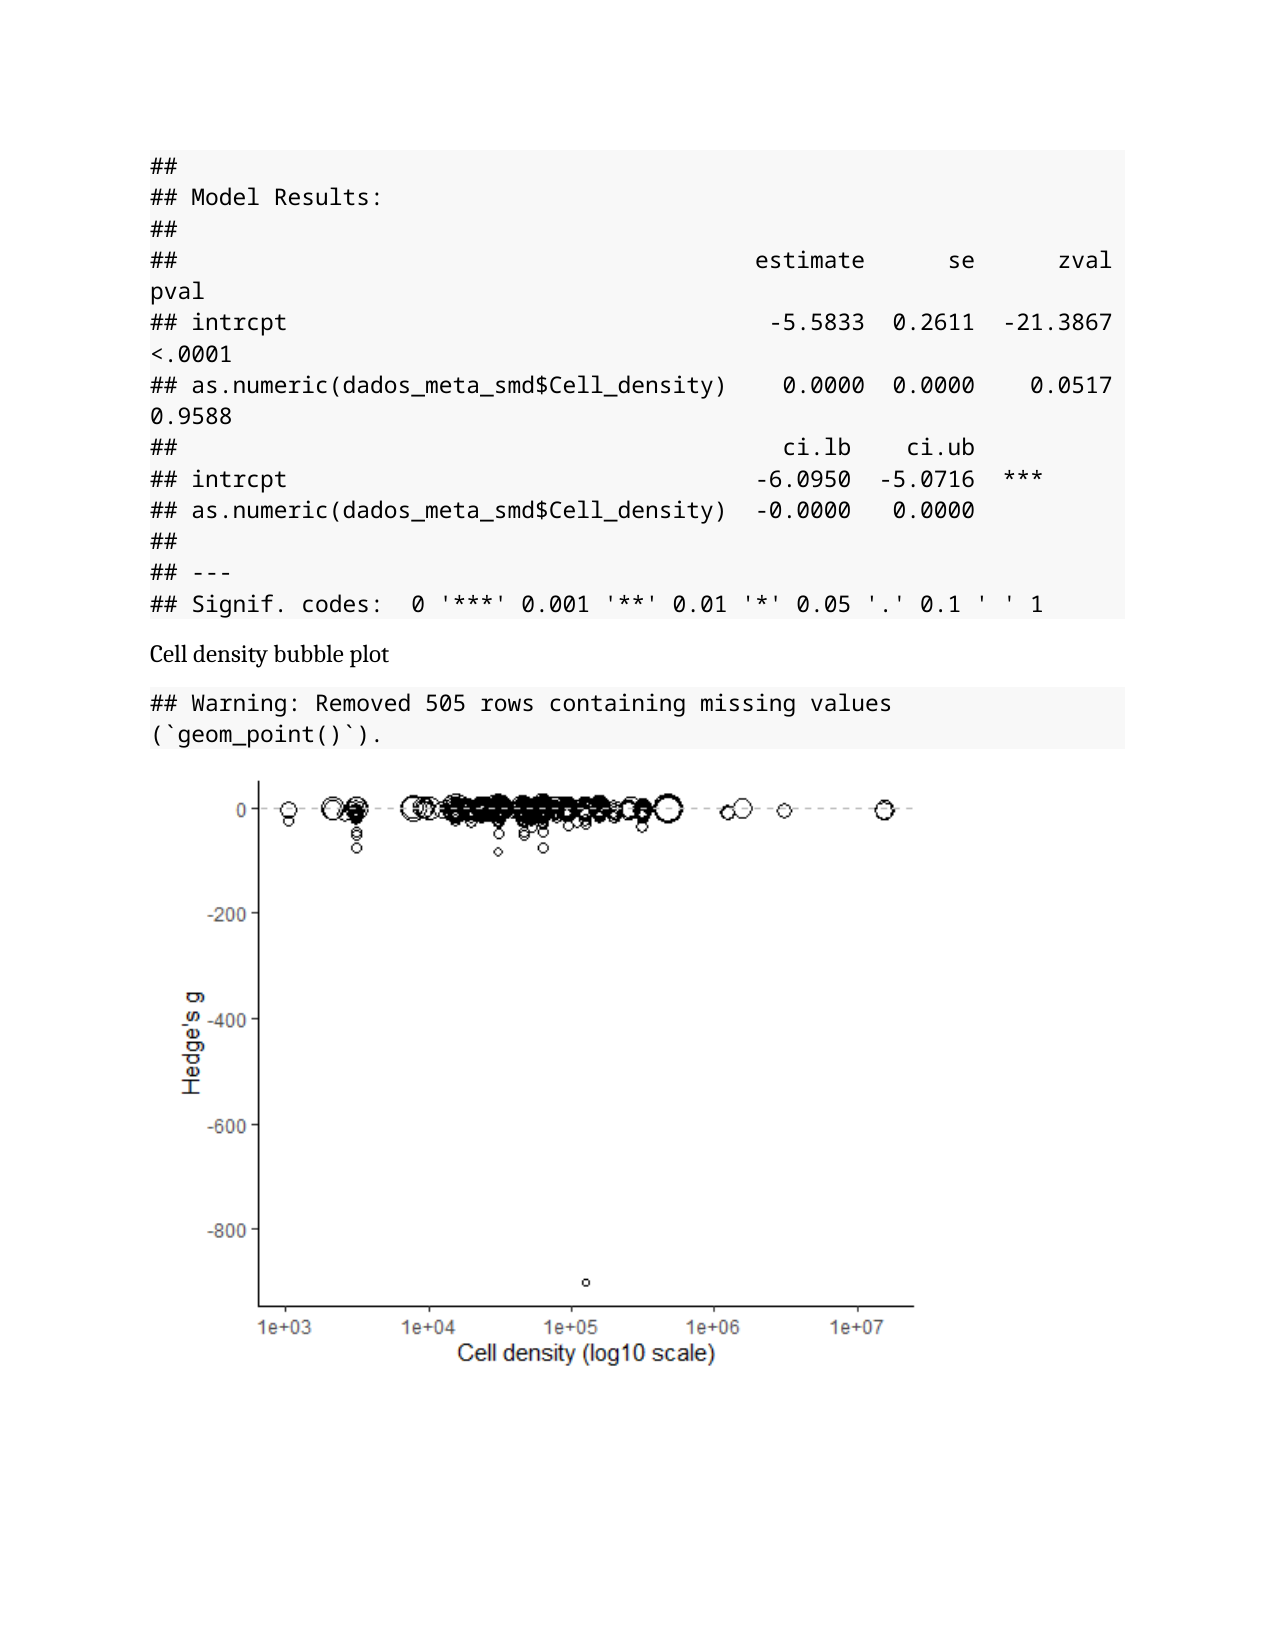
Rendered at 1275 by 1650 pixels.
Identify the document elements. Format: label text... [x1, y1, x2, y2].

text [150, 150, 1125, 619]
text ## Warning: Removed 505 rows containing missing values (`geom_point()`). [150, 687, 1125, 749]
picture [168, 770, 927, 1377]
text Cell density bubble plot [150, 639, 1125, 668]
